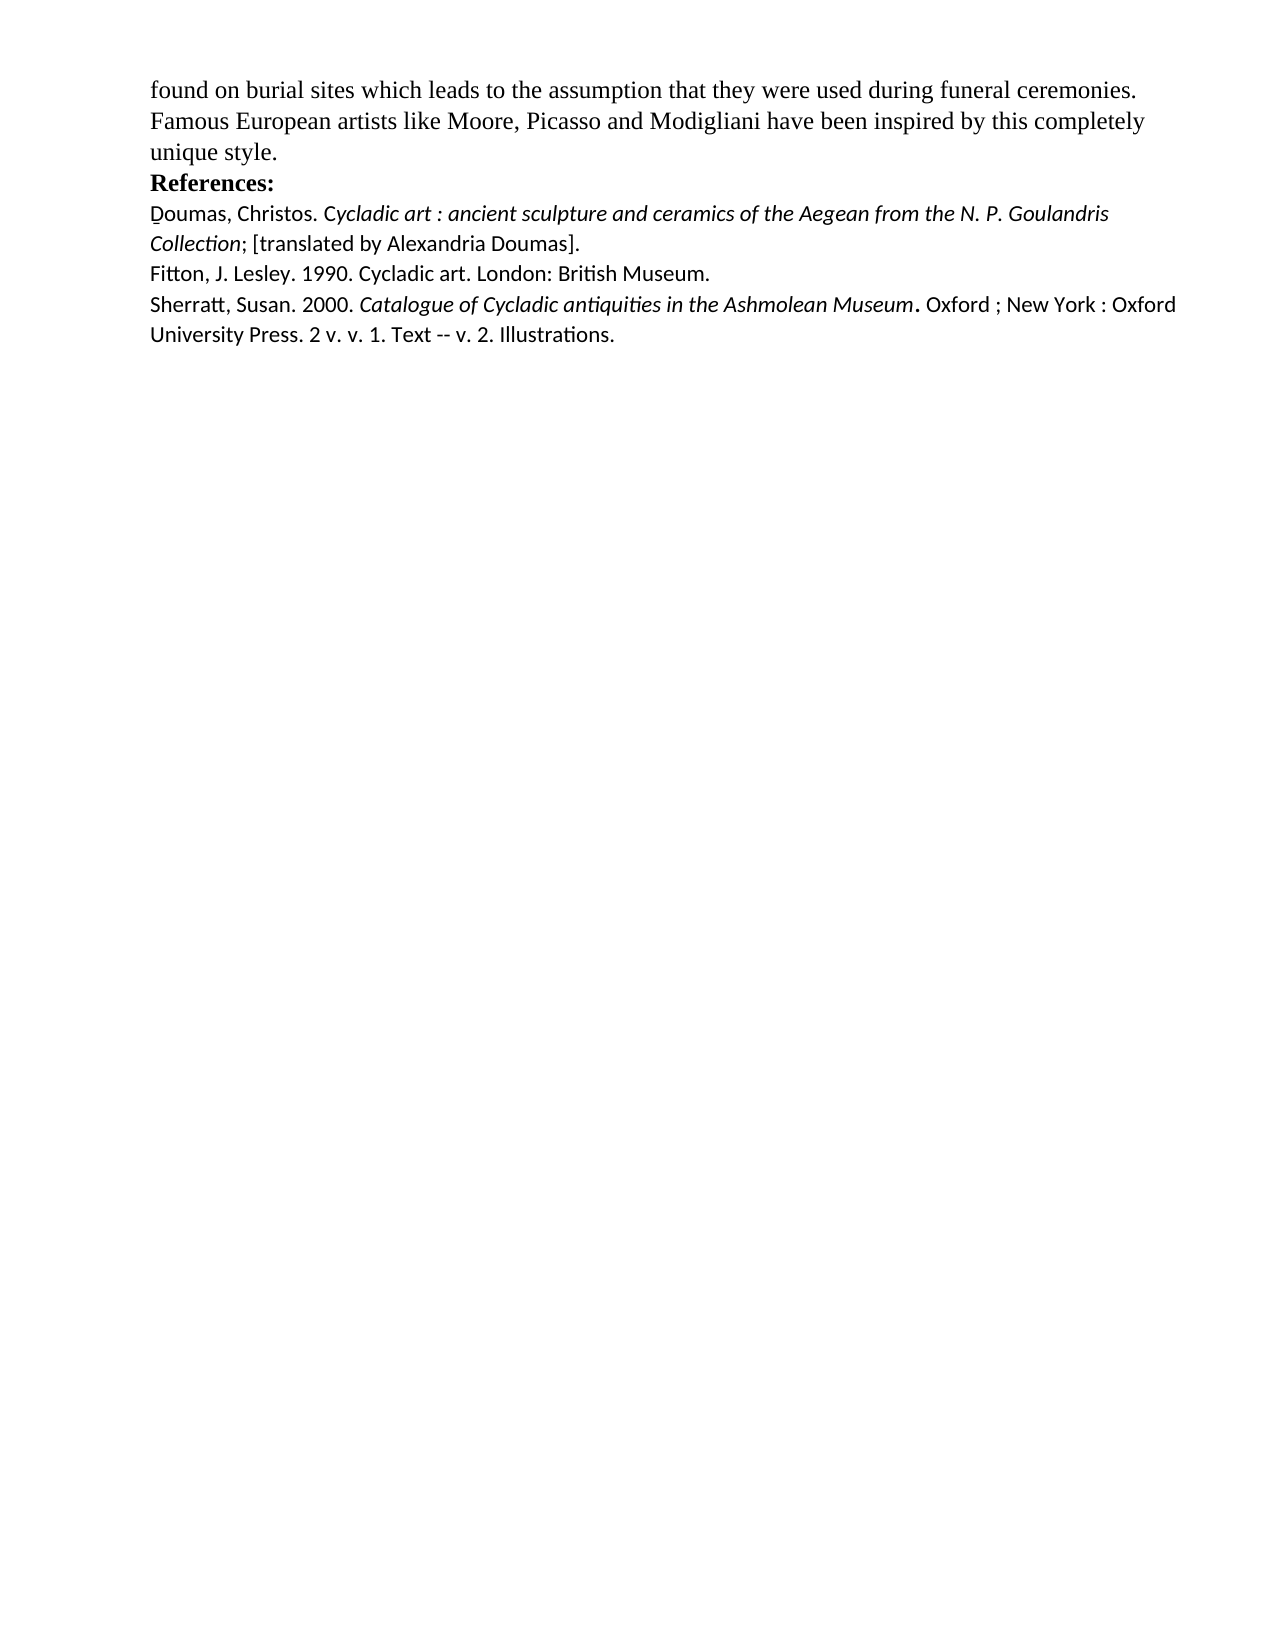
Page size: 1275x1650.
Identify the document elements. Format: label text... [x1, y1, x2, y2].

text References: [150, 168, 1200, 197]
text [150, 75, 1200, 166]
text Ḏoumas, Christos. Cycladic art : ancient sculpture and ceramics of the Aegean from the N. P. Goulandris Collection; [translated by Alexandria Doumas]. [150, 199, 1200, 257]
text Fitton, J. Lesley. 1990. Cycladic art. London: British Museum. [150, 259, 1200, 288]
text Sherratt, Susan. 2000. Catalogue of Cycladic antiquities in the Ashmolean Museum. Oxford ; New York : Oxford University Press. 2 v. v. 1. Text -- v. 2. Illustrations. [150, 290, 1200, 348]
